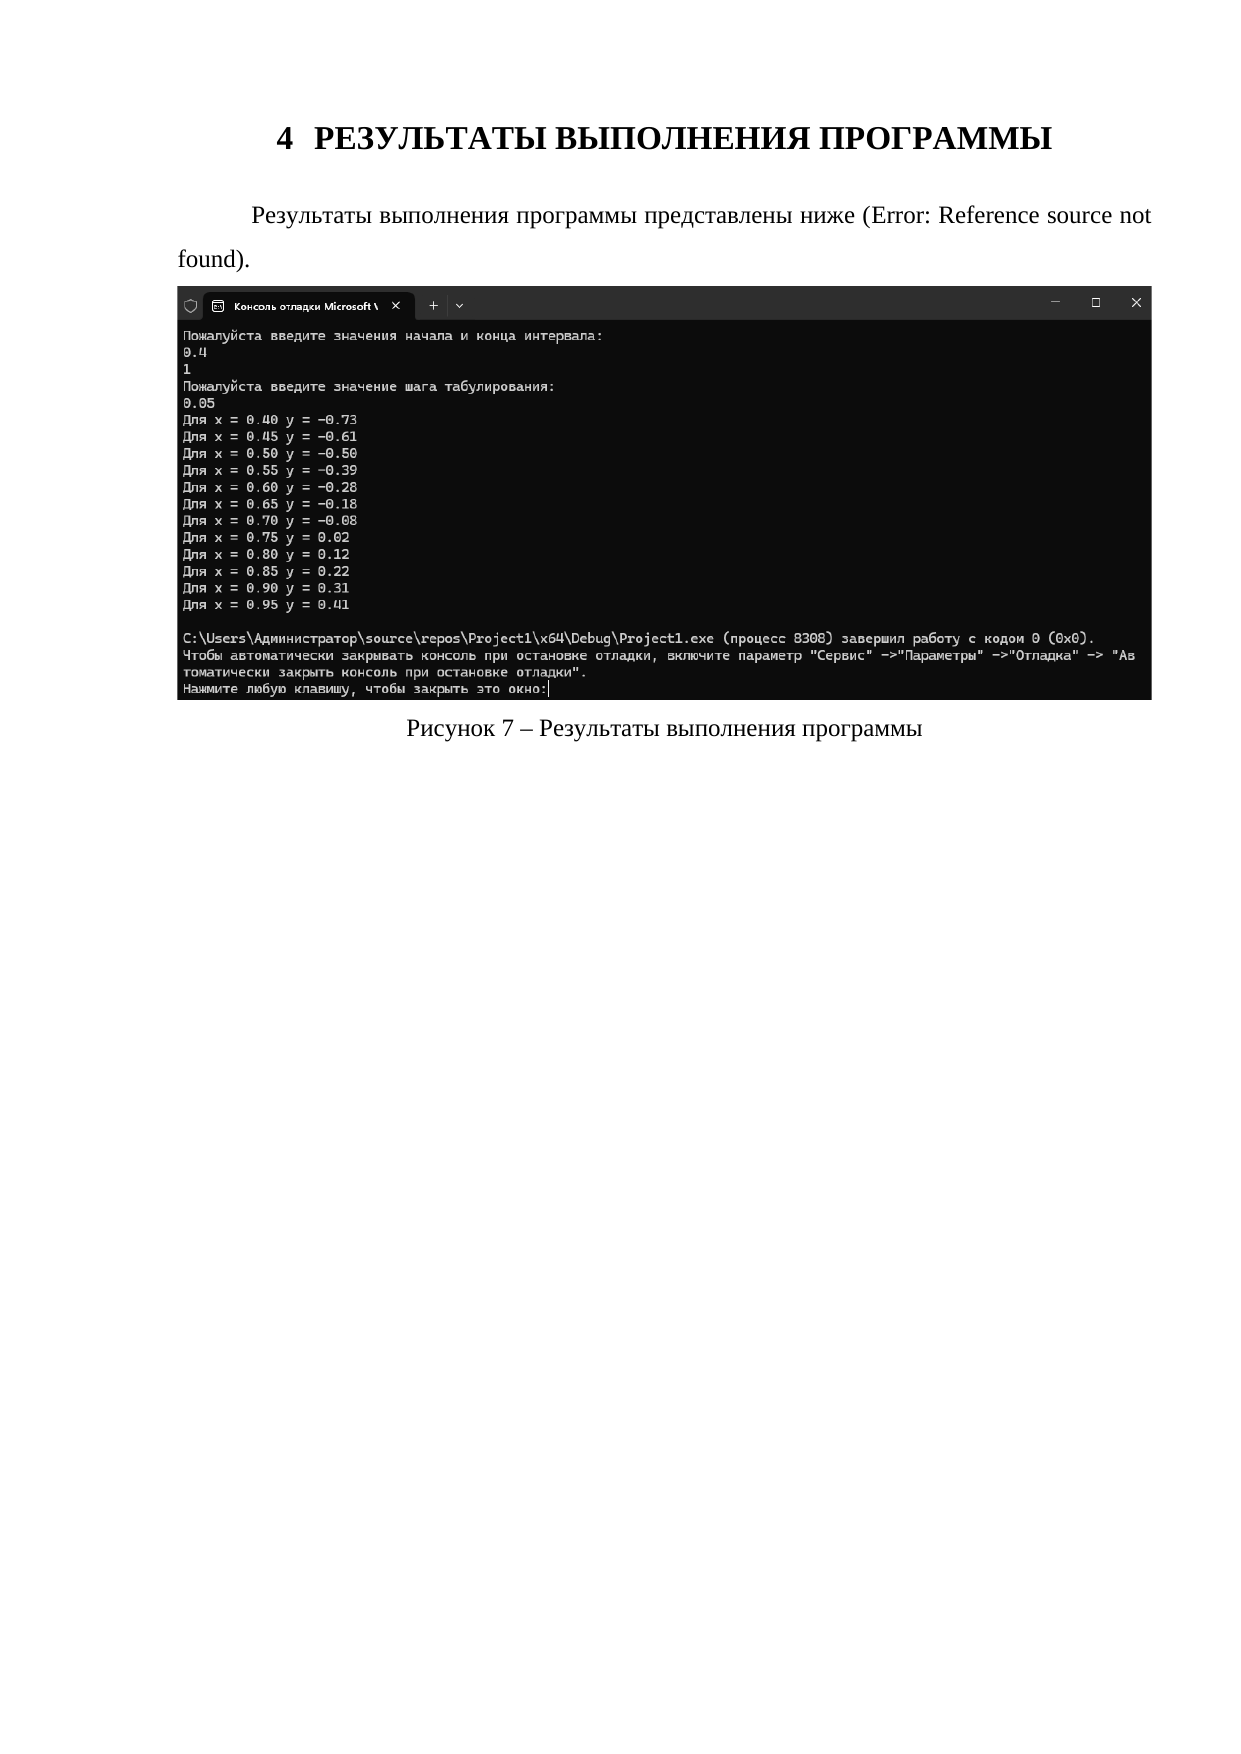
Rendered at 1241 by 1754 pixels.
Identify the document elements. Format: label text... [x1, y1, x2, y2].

text Результаты выполнения программы [177, 118, 1152, 156]
picture [177, 286, 1152, 700]
